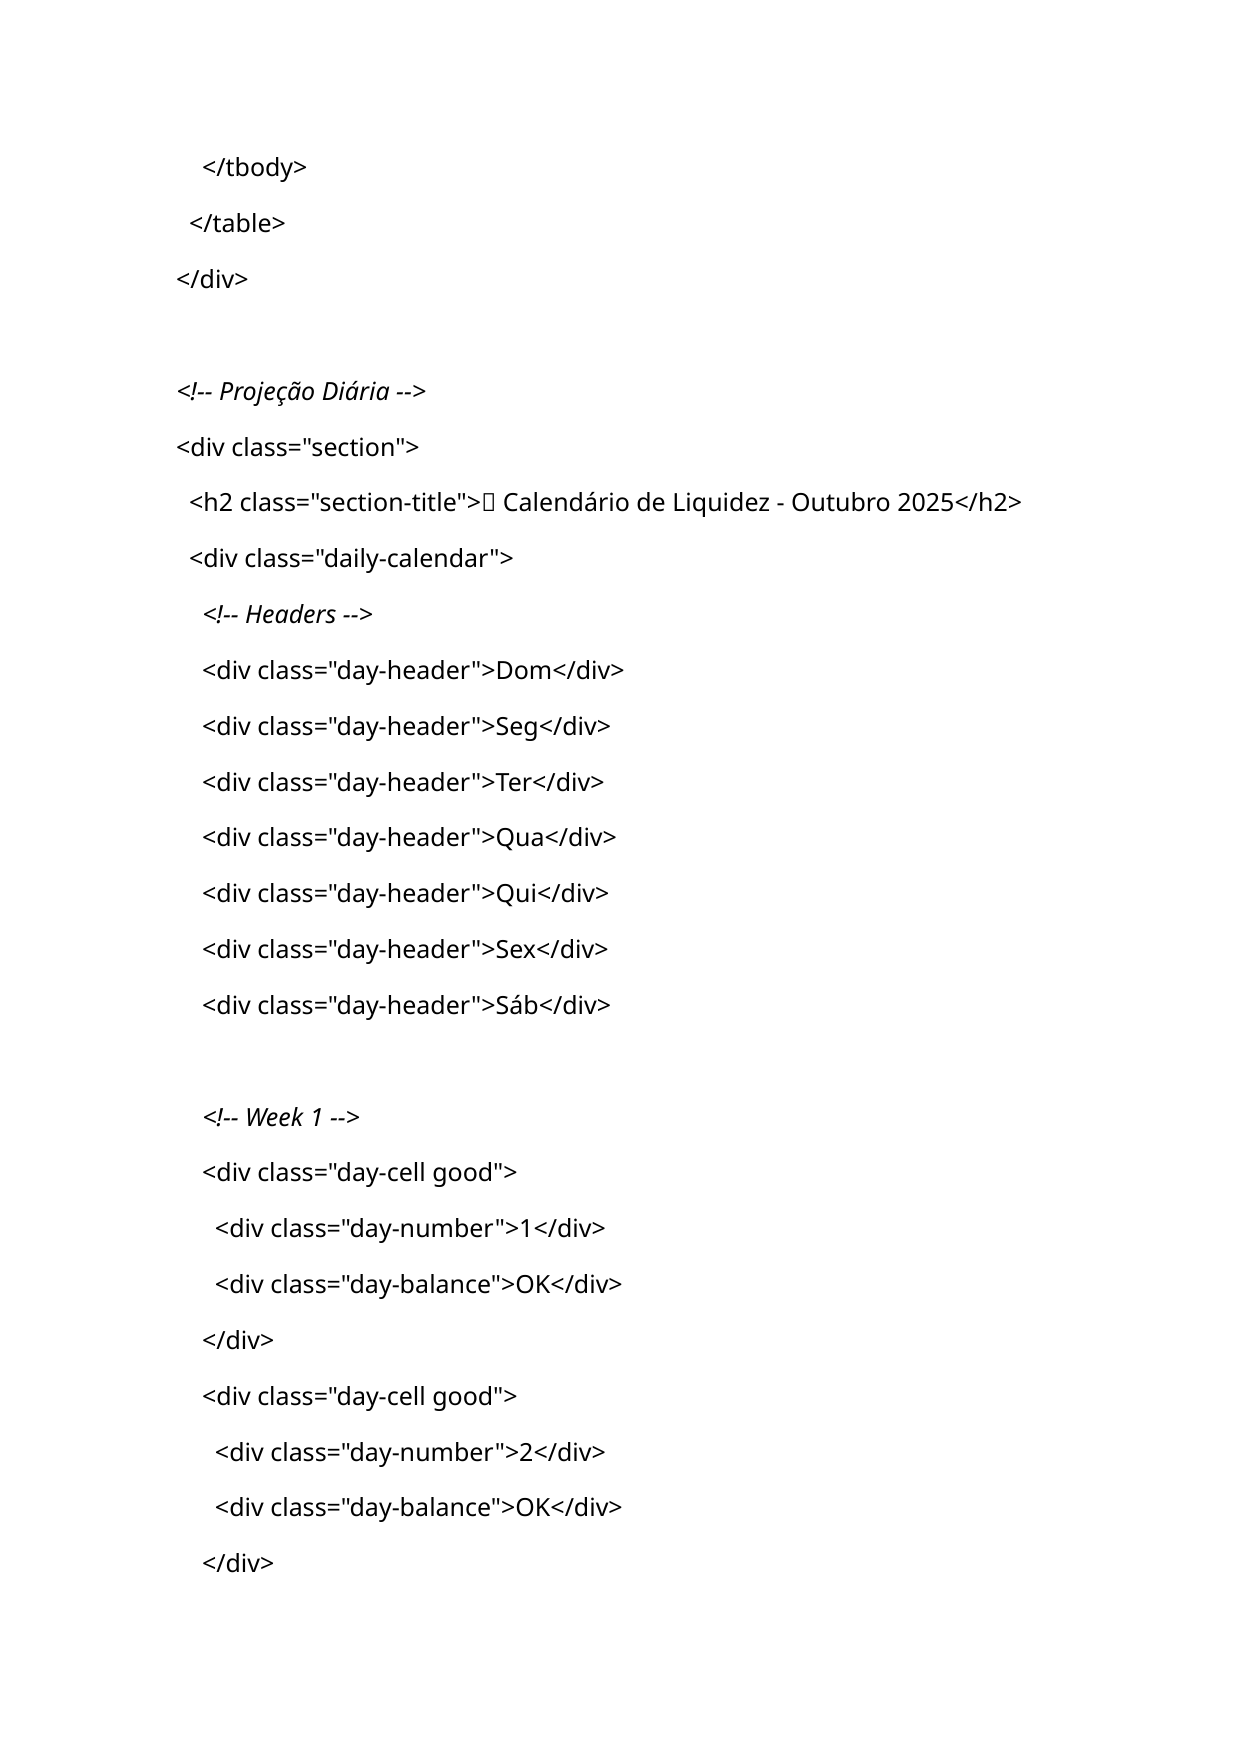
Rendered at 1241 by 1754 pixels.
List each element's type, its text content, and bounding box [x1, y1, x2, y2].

text <div class="day-header">Sáb</div> [150, 987, 1090, 1022]
text <div class="day-header">Ter</div> [150, 764, 1090, 798]
text </div> [150, 262, 1090, 296]
text <div class="day-header">Seg</div> [150, 708, 1090, 742]
text <div class="day-header">Qua</div> [150, 820, 1090, 854]
text <div class="day-number">1</div> [150, 1211, 1090, 1245]
text <!-- Projeção Diária --> [150, 373, 1090, 407]
text </div> [150, 1322, 1090, 1357]
text <div class="day-number">2</div> [150, 1434, 1090, 1468]
text <div class="day-cell good"> [150, 1378, 1090, 1412]
text <div class="day-cell good"> [150, 1155, 1090, 1189]
text <div class="daily-calendar"> [150, 541, 1090, 575]
text <div class="day-header">Dom</div> [150, 652, 1090, 687]
text <div class="day-header">Sex</div> [150, 932, 1090, 966]
text </table> [150, 206, 1090, 240]
text </div> [150, 1546, 1090, 1580]
text <div class="day-balance">OK</div> [150, 1267, 1090, 1301]
text </tbody> [150, 150, 1090, 184]
text <div class="day-header">Qui</div> [150, 876, 1090, 910]
text <h2 class="section-title">📅 Calendário de Liquidez - Outubro 2025</h2> [150, 485, 1090, 519]
text <div class="section"> [150, 429, 1090, 463]
text <!-- Headers --> [150, 597, 1090, 631]
text <div class="day-balance">OK</div> [150, 1490, 1090, 1524]
text <!-- Week 1 --> [150, 1099, 1090, 1133]
